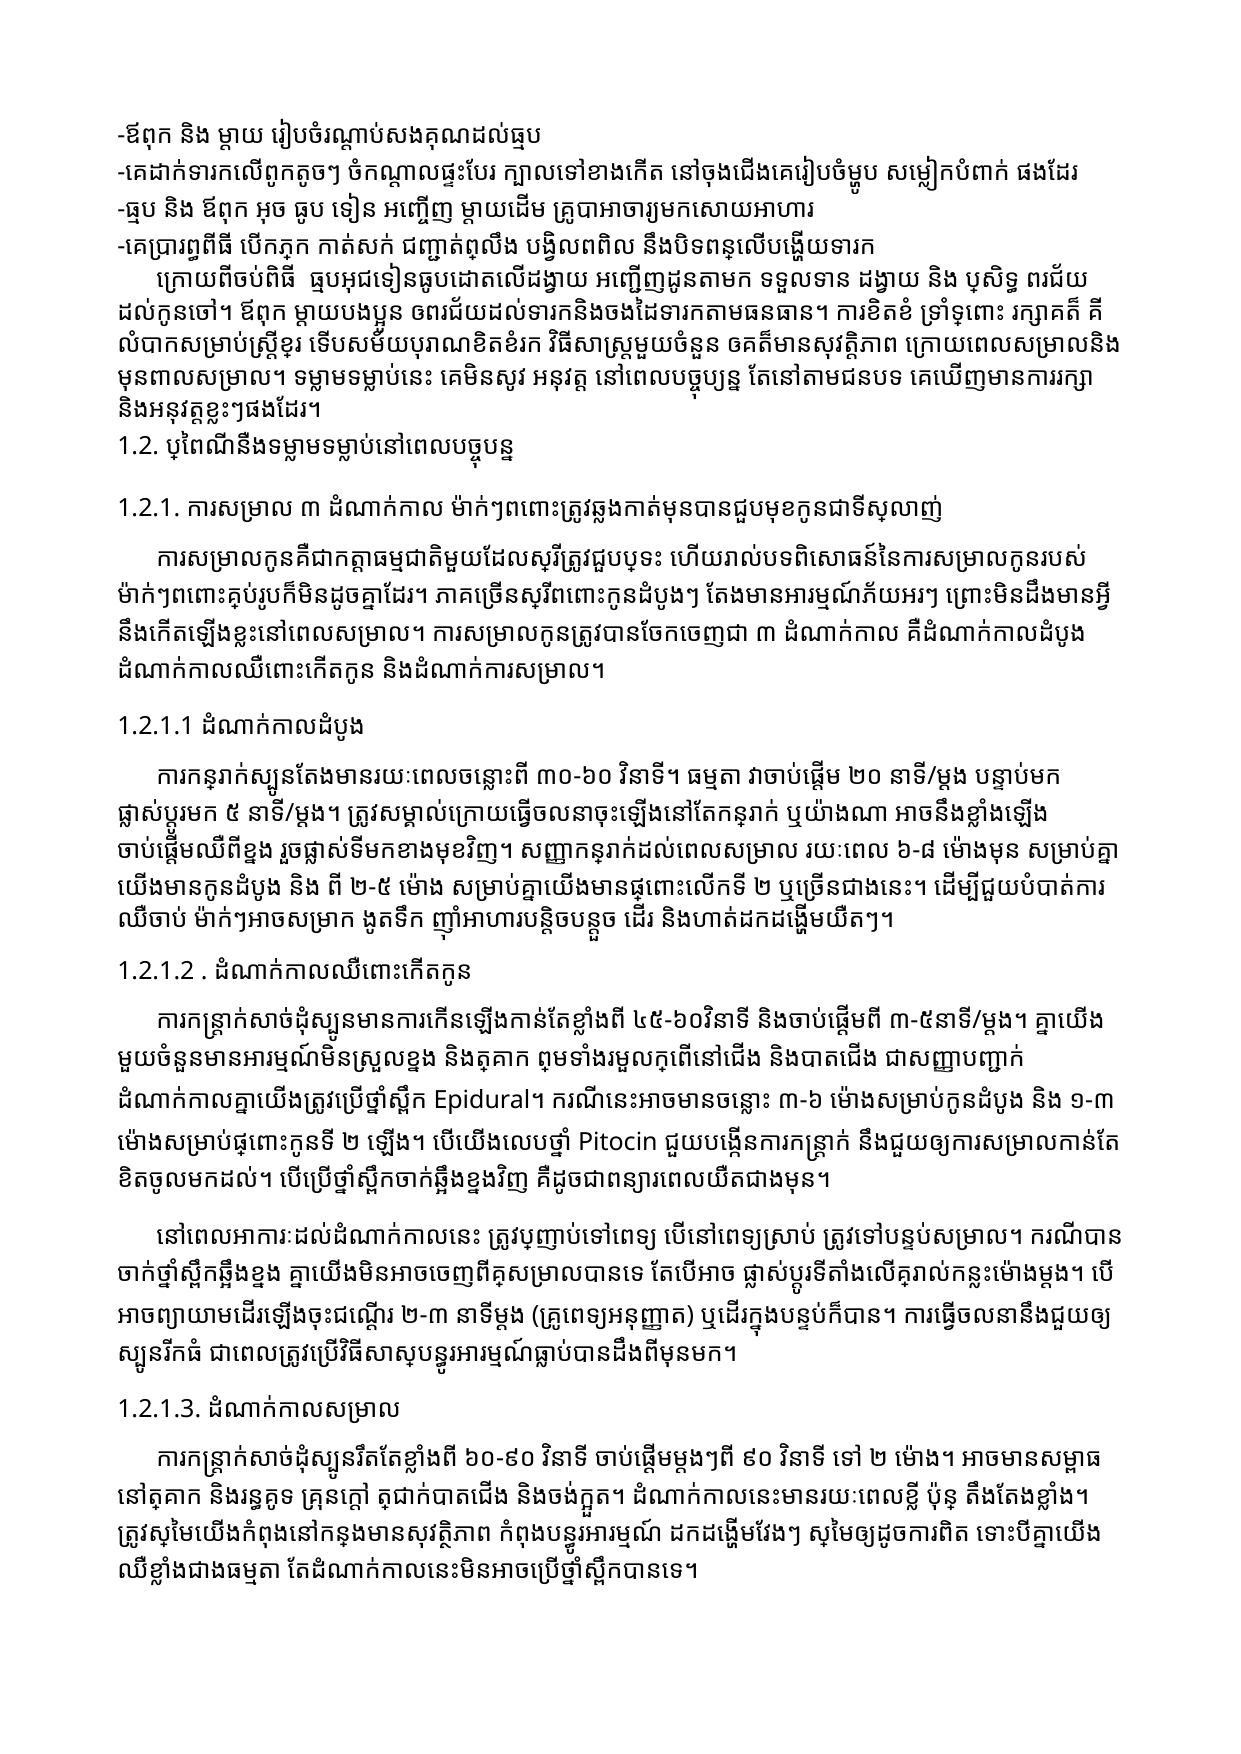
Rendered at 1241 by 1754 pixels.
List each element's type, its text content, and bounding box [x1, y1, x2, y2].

text ក្រោយពីចប់ពិធី ធ្មបអុជទៀនធូបដោតលើដង្វាយ អញ្ជើញដូនតាមក ទទួលទាន ដង្វាយ និង ប្រសិទ្ធ ពរជ័យ ដល់កូនចៅ។ ឪពុក ម្តាយបងប្អូន ឲពរជ័យដល់ទារកនិងចងដៃទារកតាមធនធាន។ ការខិតខំ ទ្រាំទ្រពោះ រក្សាគត៏ គី លំបាកសម្រាប់ស្រ្តីខ្មែរ ទើបសម័យបុរាណខិតខំរក វិធីសាស្រ្តមួយចំនួន ឲគត៏មានសុវត្តិភាព ក្រោយពេលសម្រាលនិងមុនពាលសម្រាល។ ទម្លាមទម្លាប់នេះ គេមិនសូវ អនុវត្ត នៅពេលបច្ចុប្យន្ន តែនៅតាមជនបទ គេឃើញមានការរក្សានិងអនុវត្តខ្លះៗផងដែរ។ [117, 265, 1123, 428]
text 1.2. ប្រពៃណីនឺងទម្លាមទម្លាប់នៅពេល​បច្ចុបន្ន [117, 428, 1123, 465]
text នៅ​ពេល​អាការៈ​ដល់​ដំណាក់កាល​នេះ ត្រូវ​ប្រញាប់​ទៅ​ពេទ្យ បើ​នៅ​ពេទ្យ​ស្រាប់ ត្រូវ​ទៅ​បន្ទប់​សម្រាល។ ករណី​បាន​ចាក់ថ្នាំ​ស្ពឹក​ឆ្អឹង​ខ្នង គ្នាយើង​មិន​អាច​ចេញ​ពី​គ្រែ​សម្រាល​បានទេ តែ​បើ​អាច ផ្លាស់ប្ដូរ​ទីតាំង​លើ​គ្រែ​រាល់​កន្លះ​ម៉ោង​ម្ដង។ បើ​អាច​ព្យាយាម​ដើរ​ឡើង​ចុះ​ជណ្ដើរ ២-៣ នាទី​ម្ដង (គ្រូពេទ្យ​អនុញ្ញាត) ឬ​ដើរ​ក្នុង​បន្ទប់​ក៏បាន។ ការ​ធ្វើ​ចលនា​នឹង​ជួយ​ឲ្យ​ស្បូន​រីក​ធំ ជា​ពេល​ត្រូវ​ប្រើ​វិធីសាស្ត្រ​បន្ធូរ​អារម្មណ៍​ធ្លាប់​បាន​ដឹង​ពីមុន​មក។ [117, 1217, 1123, 1371]
text -ឪពុក និង ម្តាយ រៀបចំរណ្តាប់សងគុណដល់ធ្មប [117, 117, 1123, 154]
subtitle 1.2.1. ការសម្រាល ៣ ដំណាក់កាល ម៉ាក់ៗពពោះត្រូវឆ្លងកាត់មុនបានជួបមុខកូនជាទីស្រលាញ់ [117, 490, 1123, 527]
subtitle 1.2.1.1 ដំណាក់​កាល​ដំបូង [117, 708, 1123, 745]
text -គេដាក់ទារកលើពូកតូចៗ ចំកណ្តាលផ្ទះបែរ ក្បាលទៅខាងកើត នៅចុងជើងគេរៀបចំម្ហូប សម្លៀកបំពាក់ ផងដែរ [117, 154, 1123, 191]
subtitle 1.2.1.3. ដំណាក់​កាល​សម្រាល [117, 1391, 1123, 1427]
text ការ​កន្រ្ដាក់​សាច់ដុំ​ស្បូន​មាន​ការ​កើន​ឡើង​កាន់​តែ​ខ្លាំង​ពី​ ៤៥-៦០​វិនាទី និង​ចាប់​ផ្ដើម​ពី ៣-៥នាទី/​ម្ដង។ គ្នា​យើង​មួយ​ចំនួន​មាន​អារម្មណ៍​មិន​ស្រួល​ខ្នង និង​ត្រគាក ព្រម​ទាំង​រមួល​ក្រពើ​នៅ​ជើង និង​បាតជើង ជា​សញ្ញា​បញ្ជាក់​ដំណាក់កាល​គ្នា​យើង​ត្រូវ​ប្រើ​ថ្នាំស្ពឹក Epidural។ ករណី​នេះ​អាច​មាន​ចន្លោះ ៣-៦ ម៉ោង​សម្រាប់​កូន​ដំបូង និង ១-៣ ម៉ោង​សម្រាប់​ផ្ទៃពោះ​កូនទី ២ ឡើង។ បើ​យើង​លេប​ថ្នាំ Pitocin ជួយ​បង្កើន​ការ​កន្រ្ដាក់ នឹង​ជួយ​ឲ្យ​ការ​សម្រាល​កាន់តែ​ខិតចូល​មក​ដល់។ បើ​ប្រើ​ថ្នាំស្ពឹក​ចាក់​ឆ្អឹងខ្នង​វិញ គឺ​ដូច​ជា​ពន្យារ​ពេល​យឺត​ជាង​មុន។ [117, 1002, 1123, 1198]
text -គេប្រារព្ធពីធី បើកភ្នែក កាត់សក់ ជញ្ជាត់ព្រលឹង បង្វិលពពិល នឹងបិទពន្លៃលើបង្ហើយទារក [117, 228, 1123, 265]
text ការ​កន្ត្រាក់​ស្បូន​តែង​មាន​រយៈពេល​ចន្លោះ​ពី ៣០-៦០ វិនាទី។ ធម្មតា វា​ចាប់​ផ្ដើម ២០ នាទី/ម្ដង បន្ទាប់​មក ផ្លាស់ប្ដូរ​មក ៥ នាទី​/ម្ដង។ ត្រូវ​សម្គាល់​ក្រោយ​ធ្វើ​ចលនា​ចុះ​ឡើង​នៅ​តែ​កន្ត្រាក់ ឬ​យ៉ាងណា អាច​នឹង​ខ្លាំង​ឡើង ចាប់ផ្ដើម​ឈឺ​ពី​ខ្នង រួច​ផ្លាស់​ទី​មក​ខាង​មុខ​វិញ។ សញ្ញា​កន្ត្រាក់​ដល់​ពេល​សម្រាល រយៈពេល ៦-៨ ម៉ោង​មុន សម្រាប់​គ្នា​យើង​មាន​កូន​ដំបូង និង ​ពី ២-៥ ម៉ោង​ សម្រាប់​គ្នា​យើង​មាន​ផ្ទៃពោះ​លើក​ទី ២ ឬ​ច្រើន​ជាង​នេះ។ ដើម្បី​ជួយ​បំបាត់​ការ​ឈឺចាប់ ម៉ាក់ៗ​អាច​សម្រាក ងូតទឹក ញ៉ាំ​អាហារ​បន្តិច​បន្តួច ដើរ និង​ហាត់​ដក​ដង្ហើម​យឺតៗ។ [117, 757, 1123, 938]
text -ធ្មប និង ឪពុក អុច ធូប ទៀន អញ្ចើញ ម្តាយដើម គ្រូបាអាចារ្យមកសោយអាហារ [117, 191, 1123, 228]
text ការ​សម្រាល​កូន​គឺ​ជា​កត្តា​ធម្មជាតិ​មួយ​ដែល​ស្ត្រី​ត្រូវ​ជួប​ប្រទះ ហើយ​រាល់​បទពិសោធន៍​នៃ​ការ​សម្រាល​កូន​របស់​ម៉ាក់​ៗ​ពពោះ​គ្រប់​រូប​ក៏​មិន​ដូច​គ្នា​ដែរ។ ភាគ​ច្រើន​ស្ត្រី​ពពោះ​កូន​ដំបូង​ៗ តែង​មាន​អារម្មណ៍​ភ័យ​អរ​ៗ ព្រោះ​មិន​ដឹង​មាន​អ្វី​នឹង​កើត​ឡើង​ខ្លះ​នៅ​ពេល​សម្រាល។ ការ​សម្រាល​កូន​ត្រូវ​បាន​ចែក​ចេញ​ជា​ ៣​ ដំណាក់​កាល គឺ​ដំណាក់​កាល​ដំបូង ដំណាក់​កាល​ឈឺ​ពោះ​កើត​កូន និង​ដំណាក់​ការ​សម្រាល​។ [117, 539, 1123, 688]
text ការ​កន្រ្ដាក់​សាច់ដុំ​ស្បូន​រឹតតែ​ខ្លាំង​ពី ៦០-៩០ វិនាទី ចាប់ផ្ដើម​ម្តងៗ​ពី ៩០ វិនាទី ទៅ ២ ម៉ោង។ អាច​មាន​សម្ពាធ​នៅ​ត្រគាក និង​រន្ធ​គូទ គ្រុនក្ដៅ ត្រជាក់​បាតជើង និង​ចង់​ក្អួត។ ដំណាក់កាល​នេះ​មាន​រយៈ​ពេល​ខ្លី ប៉ុន្តែ តឹងតែង​ខ្លាំង។ ត្រូវ​ស្រមៃ​យើង​កំពុង​នៅ​កន្លែង​មាន​សុវត្ថិភាព កំពុង​បន្ធូរ​អារម្មណ៍ ដក​ដង្ហើម​វែង​ៗ ស្រមៃ​ឲ្យ​ដូច​ការ​ពិត ទោះបី​គ្នា​យើង​ឈឺ​ខ្លាំង​ជាង​ធម្មតា តែ​ដំណាក់កាល​នេះ​មិន​អាច​ប្រើ​ថ្នាំ​ស្ពឹក​បានទេ។ [117, 1440, 1123, 1589]
subtitle 1.2.1.2 . ដំណាក់​កាល​ឈឺ​ពោះ​កើត​កូន [117, 952, 1123, 989]
